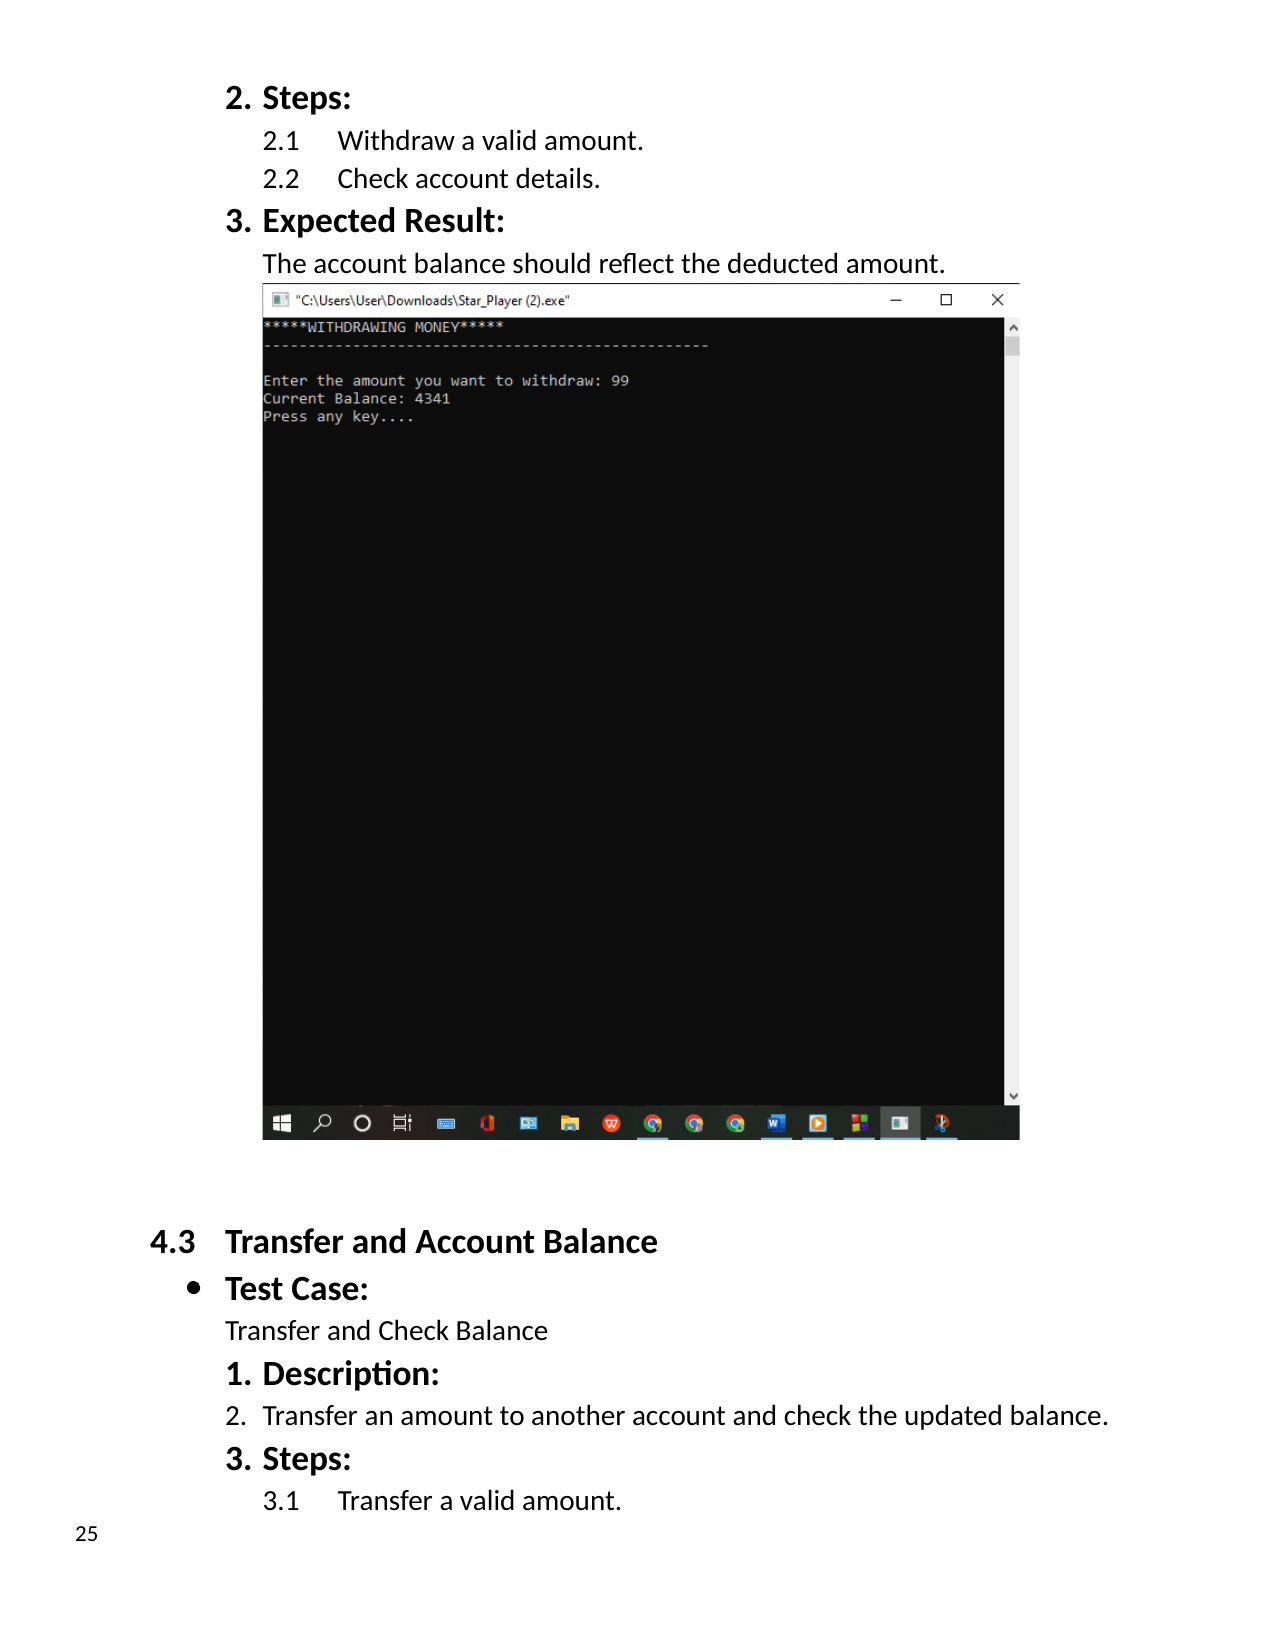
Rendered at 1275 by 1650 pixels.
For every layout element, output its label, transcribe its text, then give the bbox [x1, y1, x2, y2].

picture [262, 283, 1020, 1140]
list Transfer and Account Balance [150, 1219, 1200, 1262]
list Expected Result: [225, 198, 1200, 242]
list The account balance should reflect the deducted amount. [262, 245, 1200, 281]
list Steps: [225, 75, 1200, 118]
list Transfer and Check Balance [225, 1312, 1200, 1348]
list Steps: [225, 1436, 1200, 1479]
list Description: [225, 1351, 1200, 1394]
list Withdraw a valid amount. [262, 122, 1200, 157]
list Check account details. [262, 160, 1200, 196]
list Transfer a valid amount. [262, 1482, 1200, 1518]
list Test Case: [187, 1266, 1200, 1309]
list Transfer an amount to another account and check the updated balance. [225, 1397, 1200, 1433]
